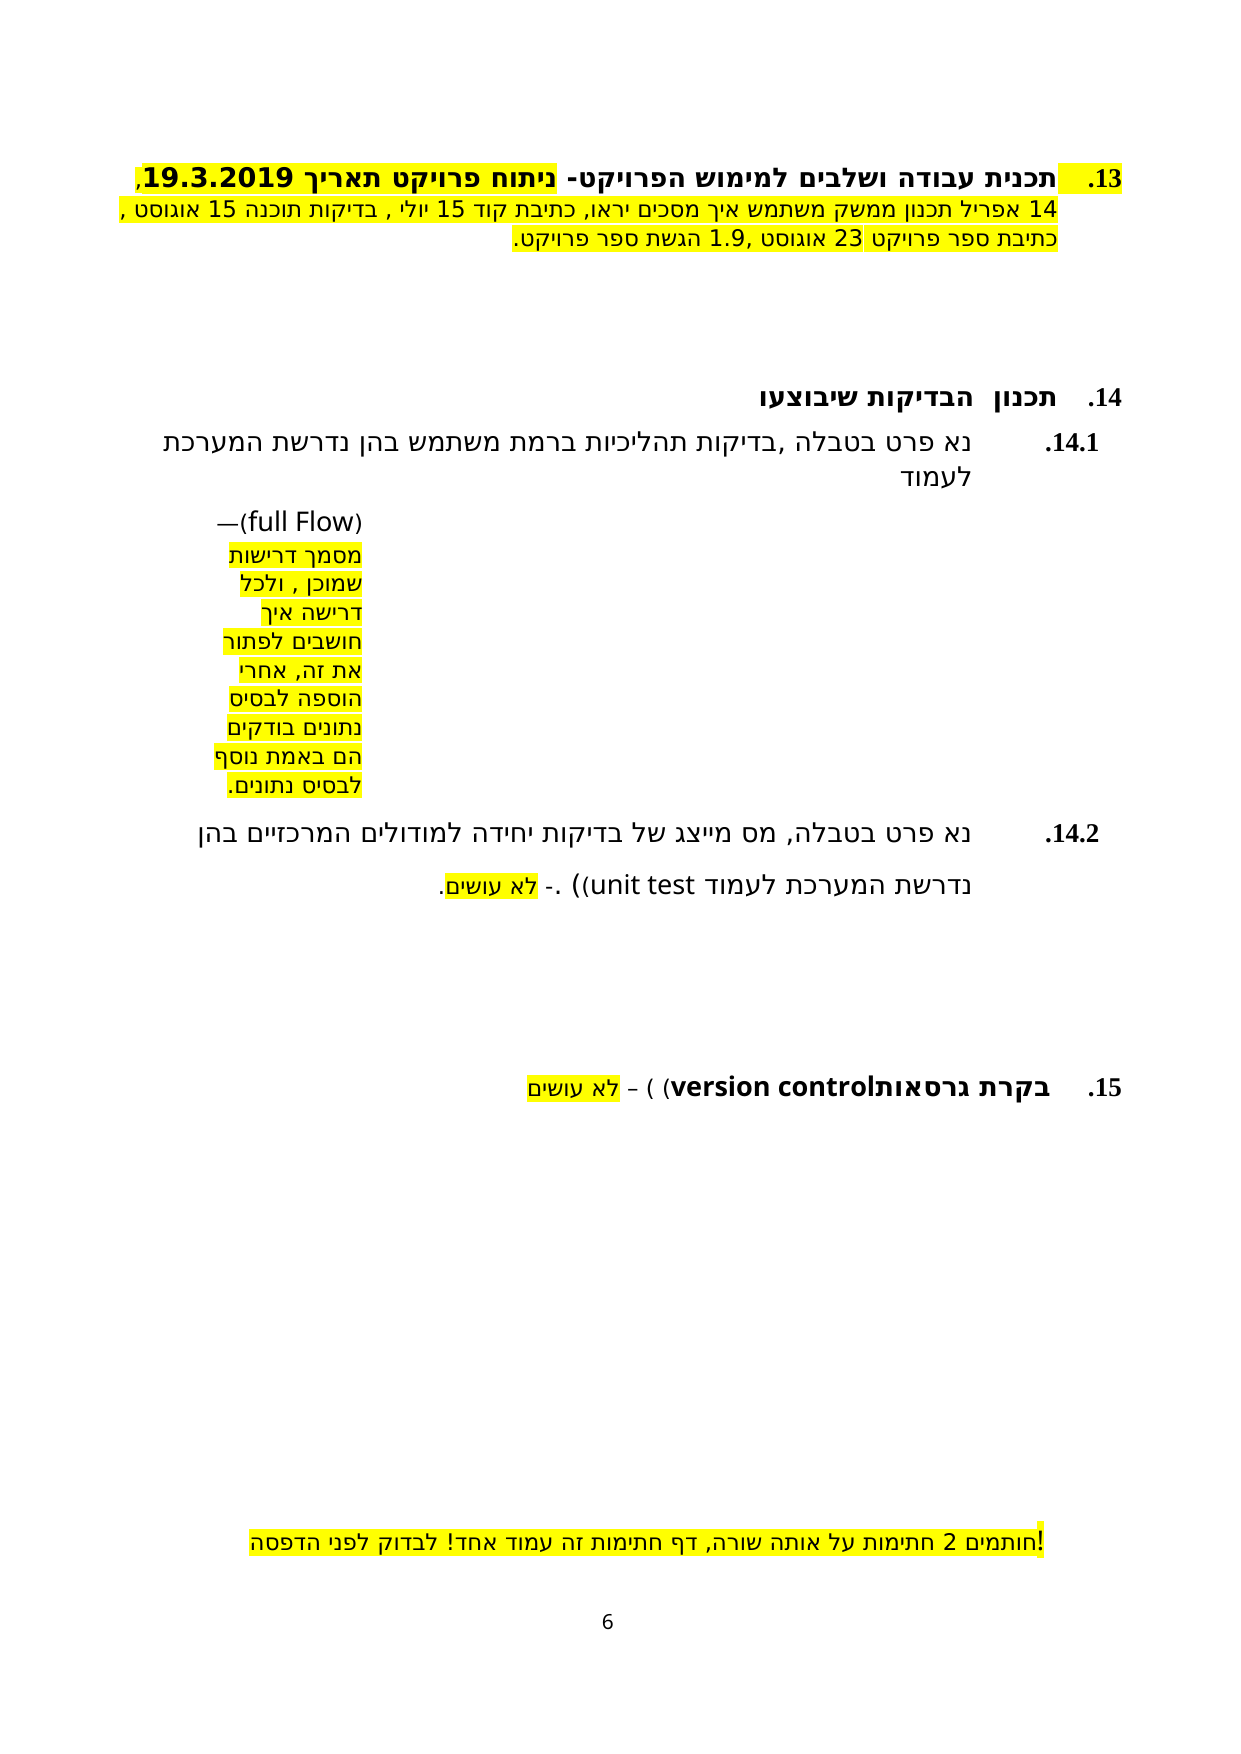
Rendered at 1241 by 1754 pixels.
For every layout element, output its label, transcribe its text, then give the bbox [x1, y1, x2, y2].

list תכנית עבודה ושלבים למימוש הפרויקט- ניתוח פרויקט תאריך 19.3.2019, 14 אפריל תכנון ממשק משתמש איך מסכים יראו, כתיבת קוד 15 יולי , בדיקות תוכנה 15 אוגוסט , כתיבת ספר פרויקט 23 אוגוסט ,1.9 הגשת ספר פרויקט. [119, 162, 1088, 252]
list בקרת גרסאותversion control) ) – לא עושים [119, 1067, 1088, 1104]
list נא פרט בטבלה, מס מייצג של בדיקות יחידה למודולים המרכזיים בהן נדרשת המערכת לעמוד unit test)) .- לא עושים. [119, 817, 1045, 902]
list נא פרט בטבלה ,בדיקות תהליכיות ברמת משתמש בהן נדרשת המערכת לעמוד [119, 426, 1045, 493]
text חותמים 2 חתימות על אותה שורה, דף חתימות זה עמוד אחד! לבדוק לפני הדפסה! [119, 1521, 1037, 1558]
text (full Flow)—מסמך דרישות שמוכן , ולכל דרישה איך חושבים לפתור את זה, אחרי הוספה לבסיס נתונים בודקים הם באמת נוסף לבסיס נתונים. [208, 503, 363, 798]
list תכנון הבדיקות שיבוצעו [119, 381, 1088, 412]
